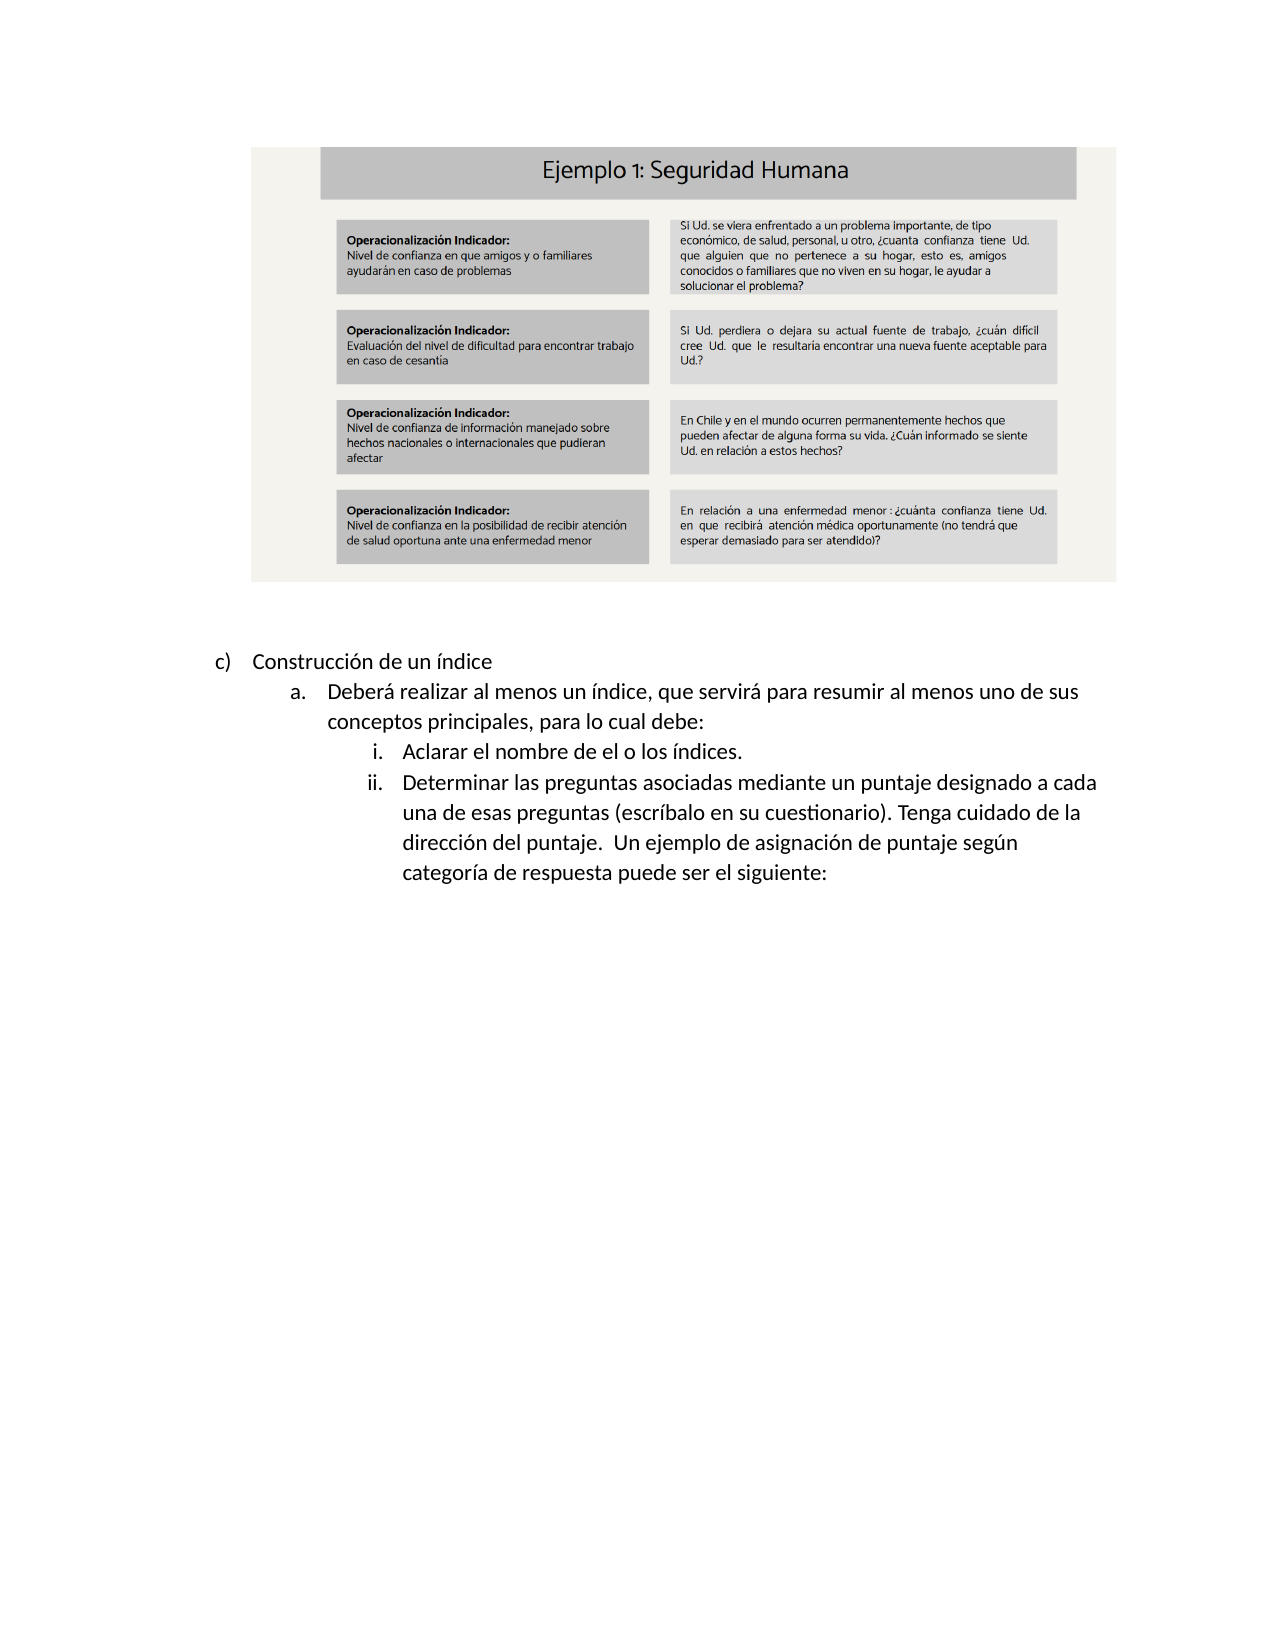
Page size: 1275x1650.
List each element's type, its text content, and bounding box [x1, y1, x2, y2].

list Deberá realizar al menos un índice, que servirá para resumir al menos uno de sus conceptos principales, para lo cual debe: [290, 677, 1098, 735]
list Construcción de un índice [215, 647, 1098, 675]
list Determinar las preguntas asociadas mediante un puntaje designado a cada una de esas preguntas (escríbalo en su cuestionario). Tenga cuidado de la dirección del puntaje. Un ejemplo de asignación de puntaje según categoría de respuesta puede ser el siguiente: [383, 768, 1098, 886]
list Aclarar el nombre de el o los índices. [383, 737, 1098, 765]
picture [251, 147, 1117, 582]
